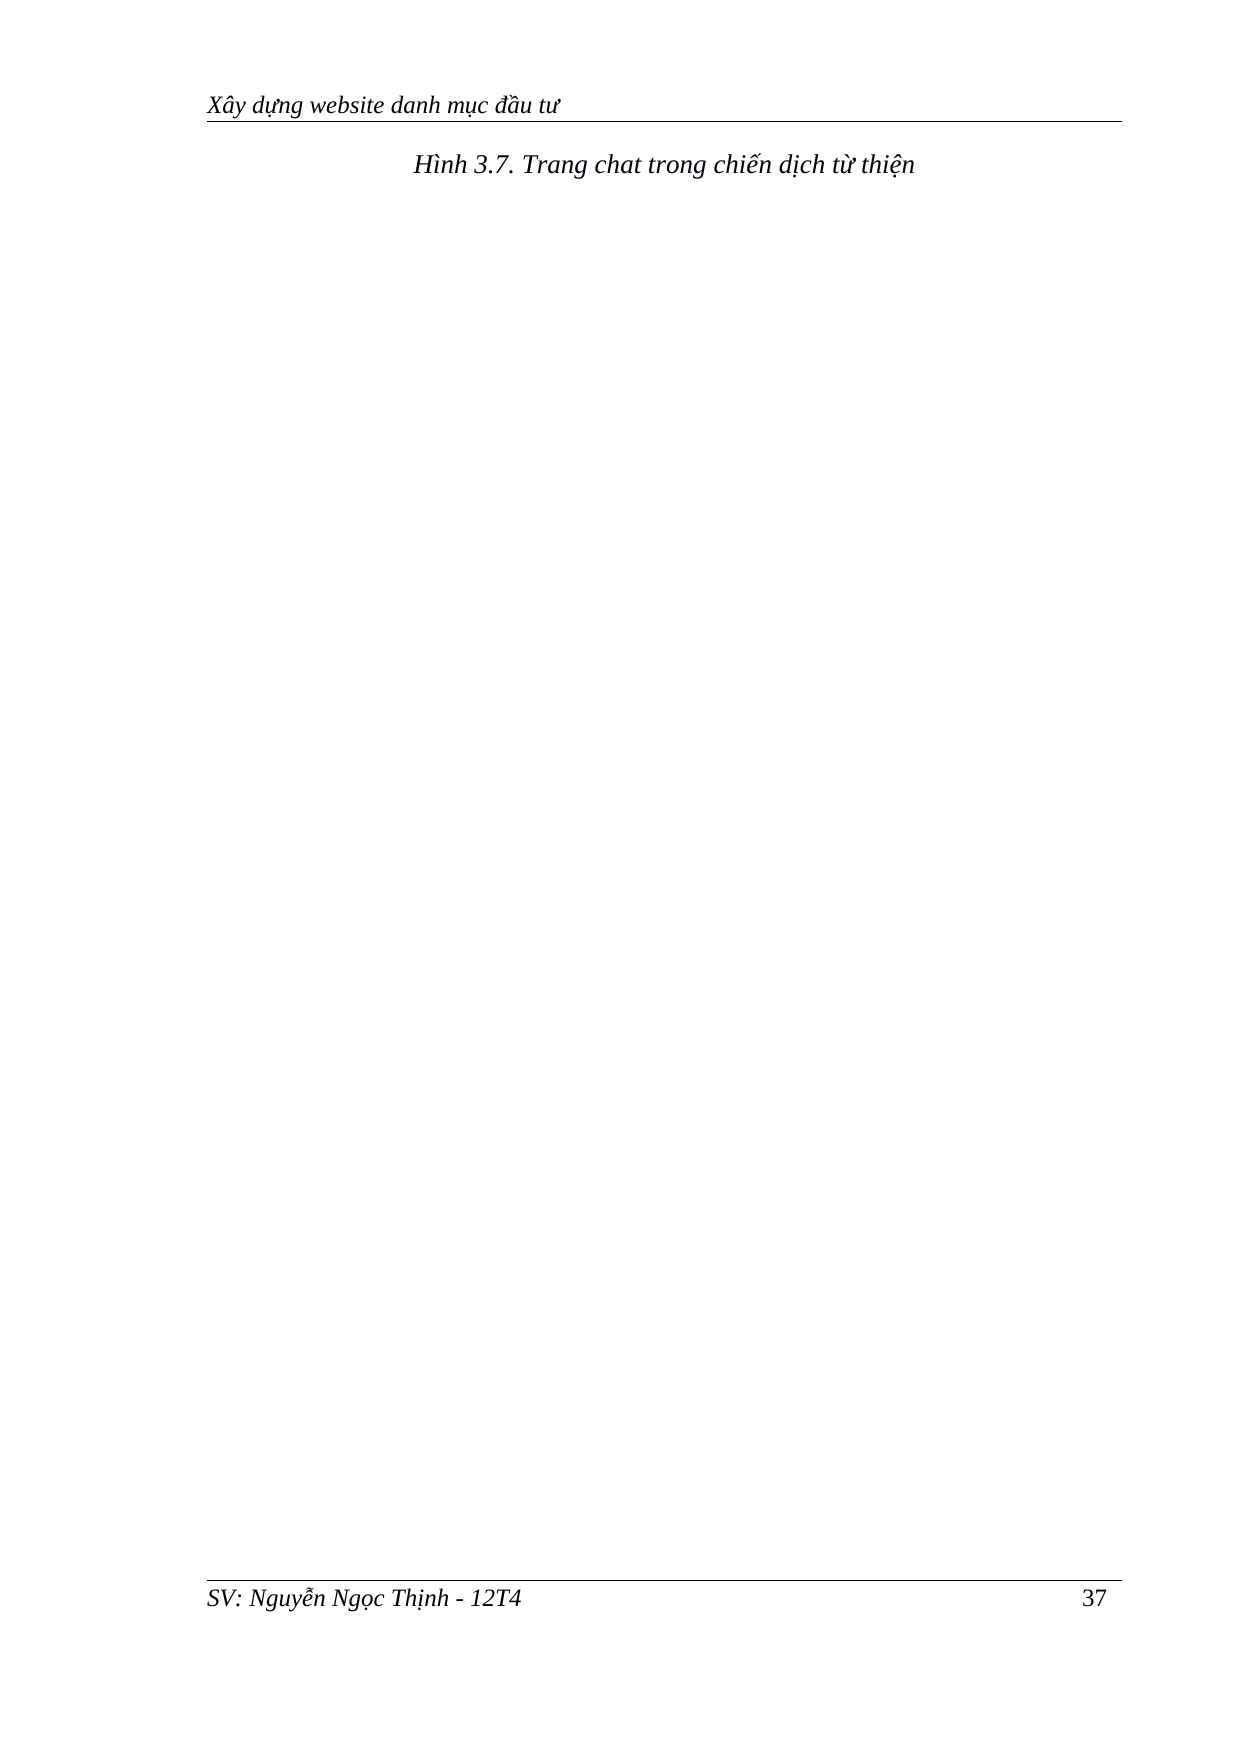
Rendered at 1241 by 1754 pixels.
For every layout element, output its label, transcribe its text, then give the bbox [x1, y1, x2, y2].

text Hình 3.7. Trang chat trong chiến dịch từ thiện [207, 148, 1122, 179]
